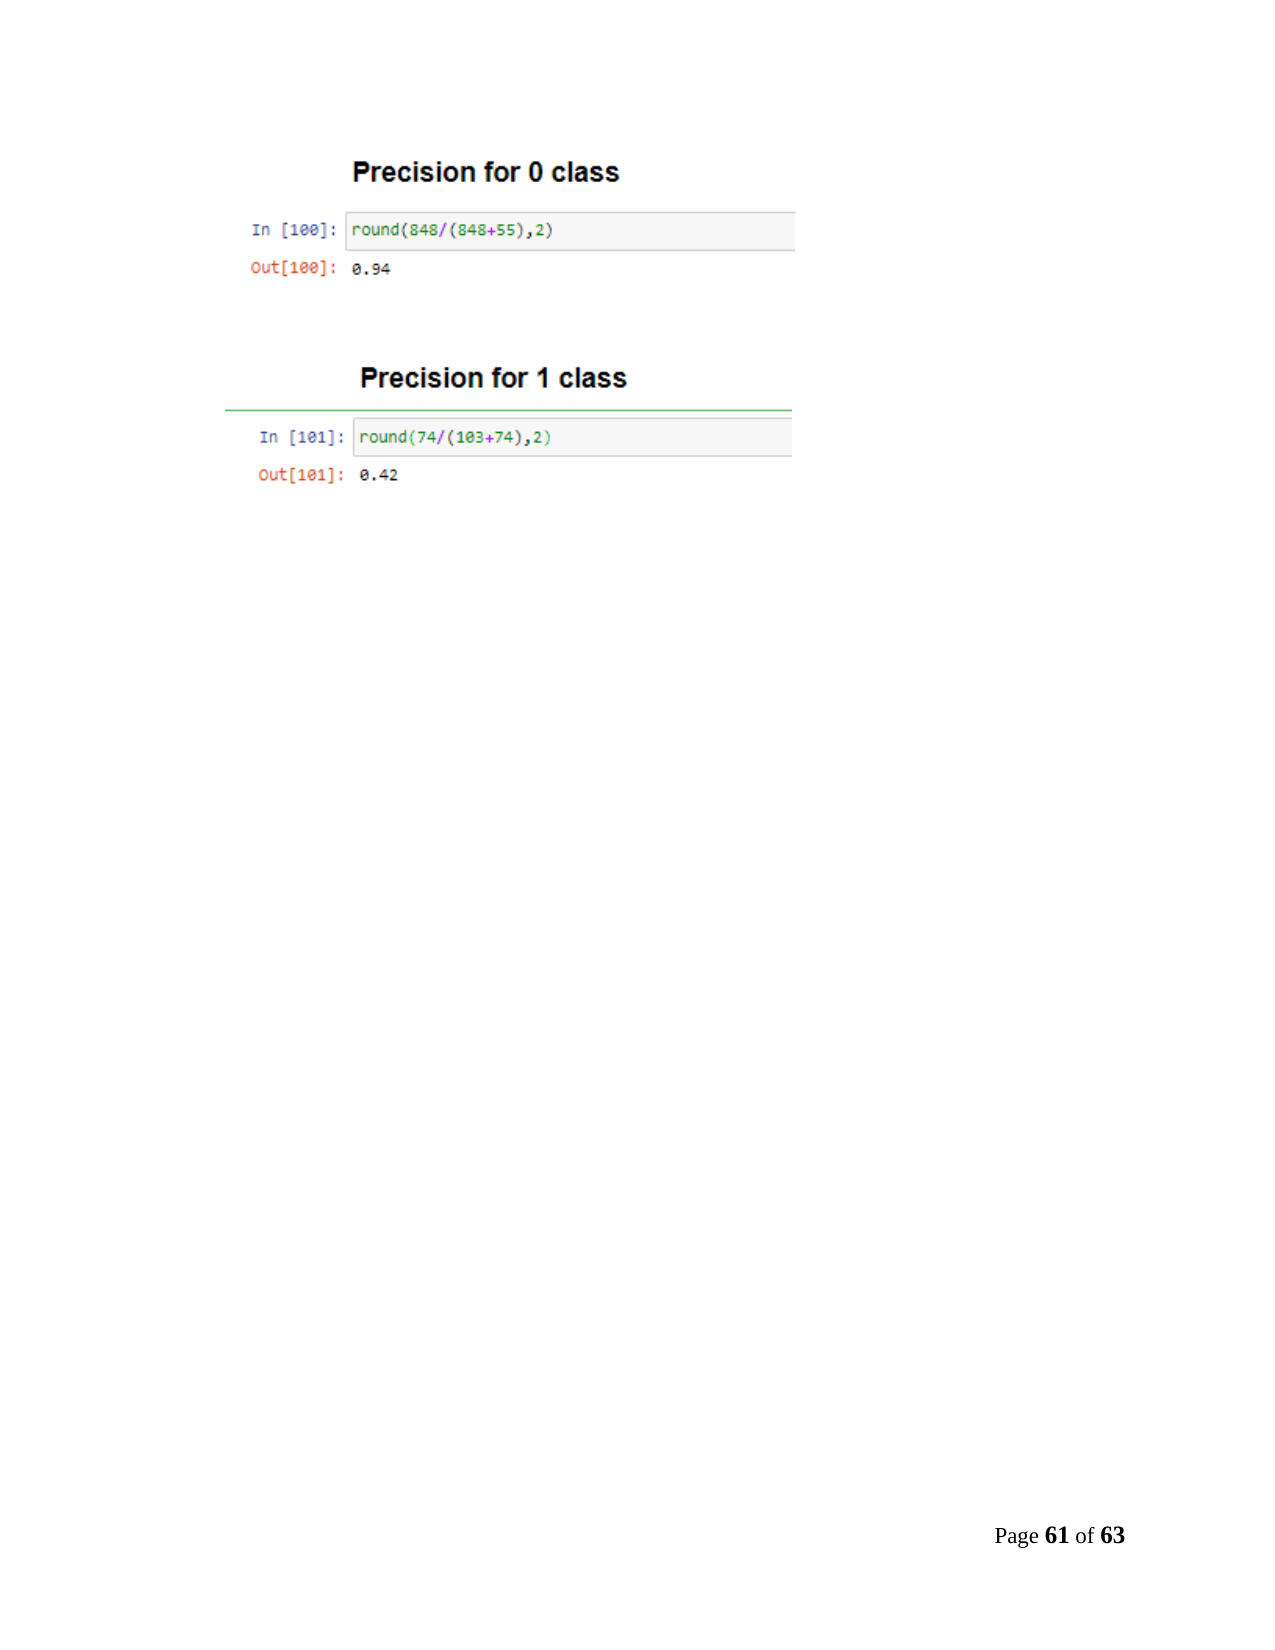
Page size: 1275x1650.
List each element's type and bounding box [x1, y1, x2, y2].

picture [225, 336, 792, 498]
picture [225, 150, 796, 286]
